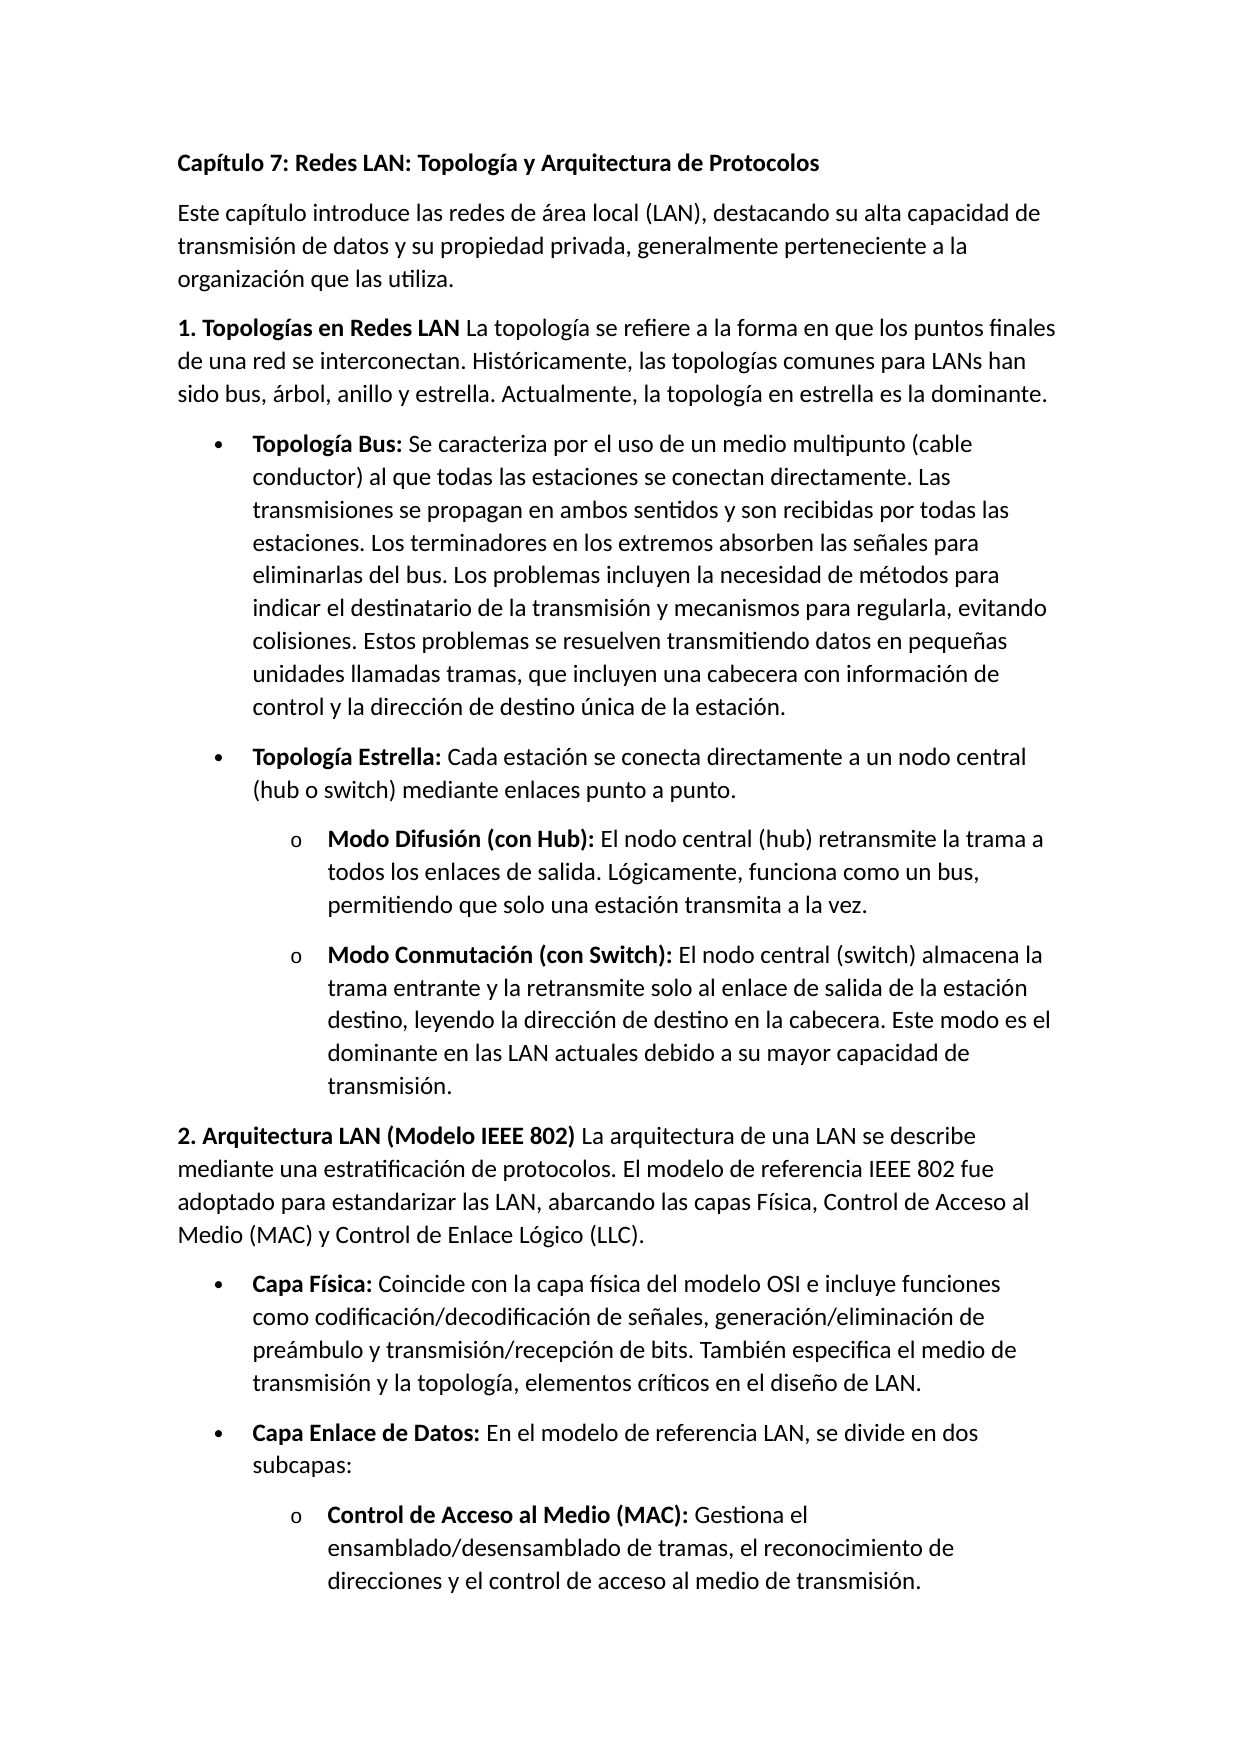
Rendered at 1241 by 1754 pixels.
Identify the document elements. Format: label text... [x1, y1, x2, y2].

list Capa Enlace de Datos: En el modelo de referencia LAN, se divide en dos subcapas: [215, 1417, 1063, 1480]
list Control de Acceso al Medio (MAC): Gestiona el ensamblado/desensamblado de tramas, el reconocimiento de direcciones y el control de acceso al medio de transmisión. [290, 1499, 1063, 1596]
list Modo Conmutación (con Switch): El nodo central (switch) almacena la trama entrante y la retransmite solo al enlace de salida de la estación destino, leyendo la dirección de destino en la cabecera. Este modo es el dominante en las LAN actuales debido a su mayor capacidad de transmisión. [290, 939, 1063, 1101]
text 1. Topologías en Redes LAN La topología se refiere a la forma en que los puntos finales de una red se interconectan. Históricamente, las topologías comunes para LANs han sido bus, árbol, anillo y estrella. Actualmente, la topología en estrella es la dominante. [177, 313, 1063, 409]
text Capítulo 7: Redes LAN: Topología y Arquitectura de Protocolos [177, 148, 1063, 178]
list Topología Bus: Se caracteriza por el uso de un medio multipunto (cable conductor) al que todas las estaciones se conectan directamente. Las transmisiones se propagan en ambos sentidos y son recibidas por todas las estaciones. Los terminadores en los extremos absorben las señales para eliminarlas del bus. Los problemas incluyen la necesidad de métodos para indicar el destinatario de la transmisión y mecanismos para regularla, evitando colisiones. Estos problemas se resuelven transmitiendo datos en pequeñas unidades llamadas tramas, que incluyen una cabecera con información de control y la dirección de destino única de la estación. [215, 428, 1063, 722]
text 2. Arquitectura LAN (Modelo IEEE 802) La arquitectura de una LAN se describe mediante una estratificación de protocolos. El modelo de referencia IEEE 802 fue adoptado para estandarizar las LAN, abarcando las capas Física, Control de Acceso al Medio (MAC) y Control de Enlace Lógico (LLC). [177, 1120, 1063, 1249]
list Capa Física: Coincide con la capa física del modelo OSI e incluye funciones como codificación/decodificación de señales, generación/eliminación de preámbulo y transmisión/recepción de bits. También especifica el medio de transmisión y la topología, elementos críticos en el diseño de LAN. [215, 1268, 1063, 1398]
list Topología Estrella: Cada estación se conecta directamente a un nodo central (hub o switch) mediante enlaces punto a punto. [215, 741, 1063, 804]
list Modo Difusión (con Hub): El nodo central (hub) retransmite la trama a todos los enlaces de salida. Lógicamente, funciona como un bus, permitiendo que solo una estación transmita a la vez. [290, 823, 1063, 920]
text Este capítulo introduce las redes de área local (LAN), destacando su alta capacidad de transmisión de datos y su propiedad privada, generalmente perteneciente a la organización que las utiliza. [177, 197, 1063, 293]
